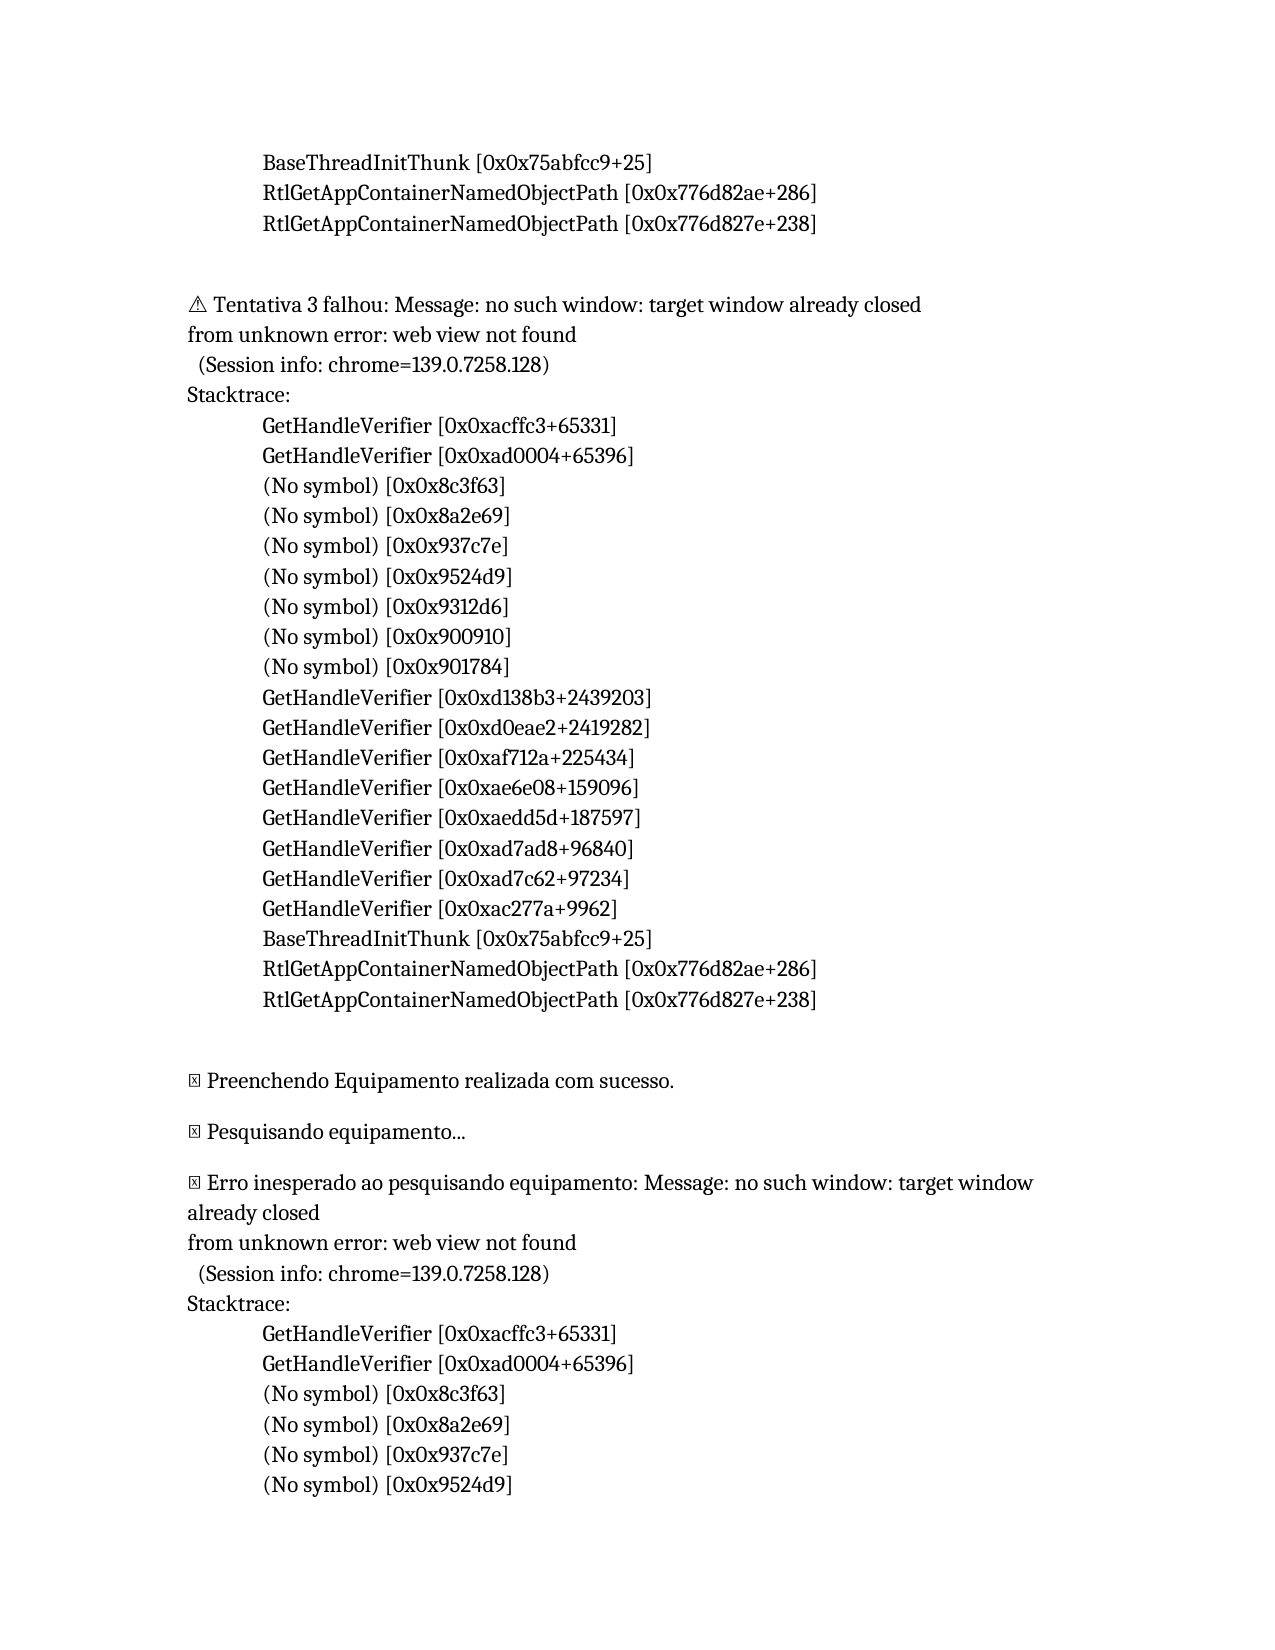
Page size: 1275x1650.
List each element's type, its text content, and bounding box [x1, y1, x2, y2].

text 🔄 Pesquisando equipamento... [187, 1119, 1087, 1145]
text ⚠️ Tentativa 3 falhou: Message: no such window: target window already closed from unknown error: web view not found (Session info: chrome=139.0.7258.128) Stacktrace: GetHandleVerifier [0x0xacffc3+65331] GetHandleVerifier [0x0xad0004+65396] (No symbol) [0x0x8c3f63] (No symbol) [0x0x8a2e69] (No symbol) [0x0x937c7e] (No symbol) [0x0x9524d9] (No symbol) [0x0x9312d6] (No symbol) [0x0x900910] (No symbol) [0x0x901784] GetHandleVerifier [0x0xd138b3+2439203] GetHandleVerifier [0x0xd0eae2+2419282] GetHandleVerifier [0x0xaf712a+225434] GetHandleVerifier [0x0xae6e08+159096] GetHandleVerifier [0x0xaedd5d+187597] GetHandleVerifier [0x0xad7ad8+96840] GetHandleVerifier [0x0xad7c62+97234] GetHandleVerifier [0x0xac277a+9962] BaseThreadInitThunk [0x0x75abfcc9+25] RtlGetAppContainerNamedObjectPath [0x0x776d82ae+286] RtlGetAppContainerNamedObjectPath [0x0x776d827e+238] [187, 292, 1087, 1043]
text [187, 150, 1087, 267]
text ✅ Preenchendo Equipamento realizada com sucesso. [187, 1068, 1087, 1094]
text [187, 1170, 1087, 1498]
